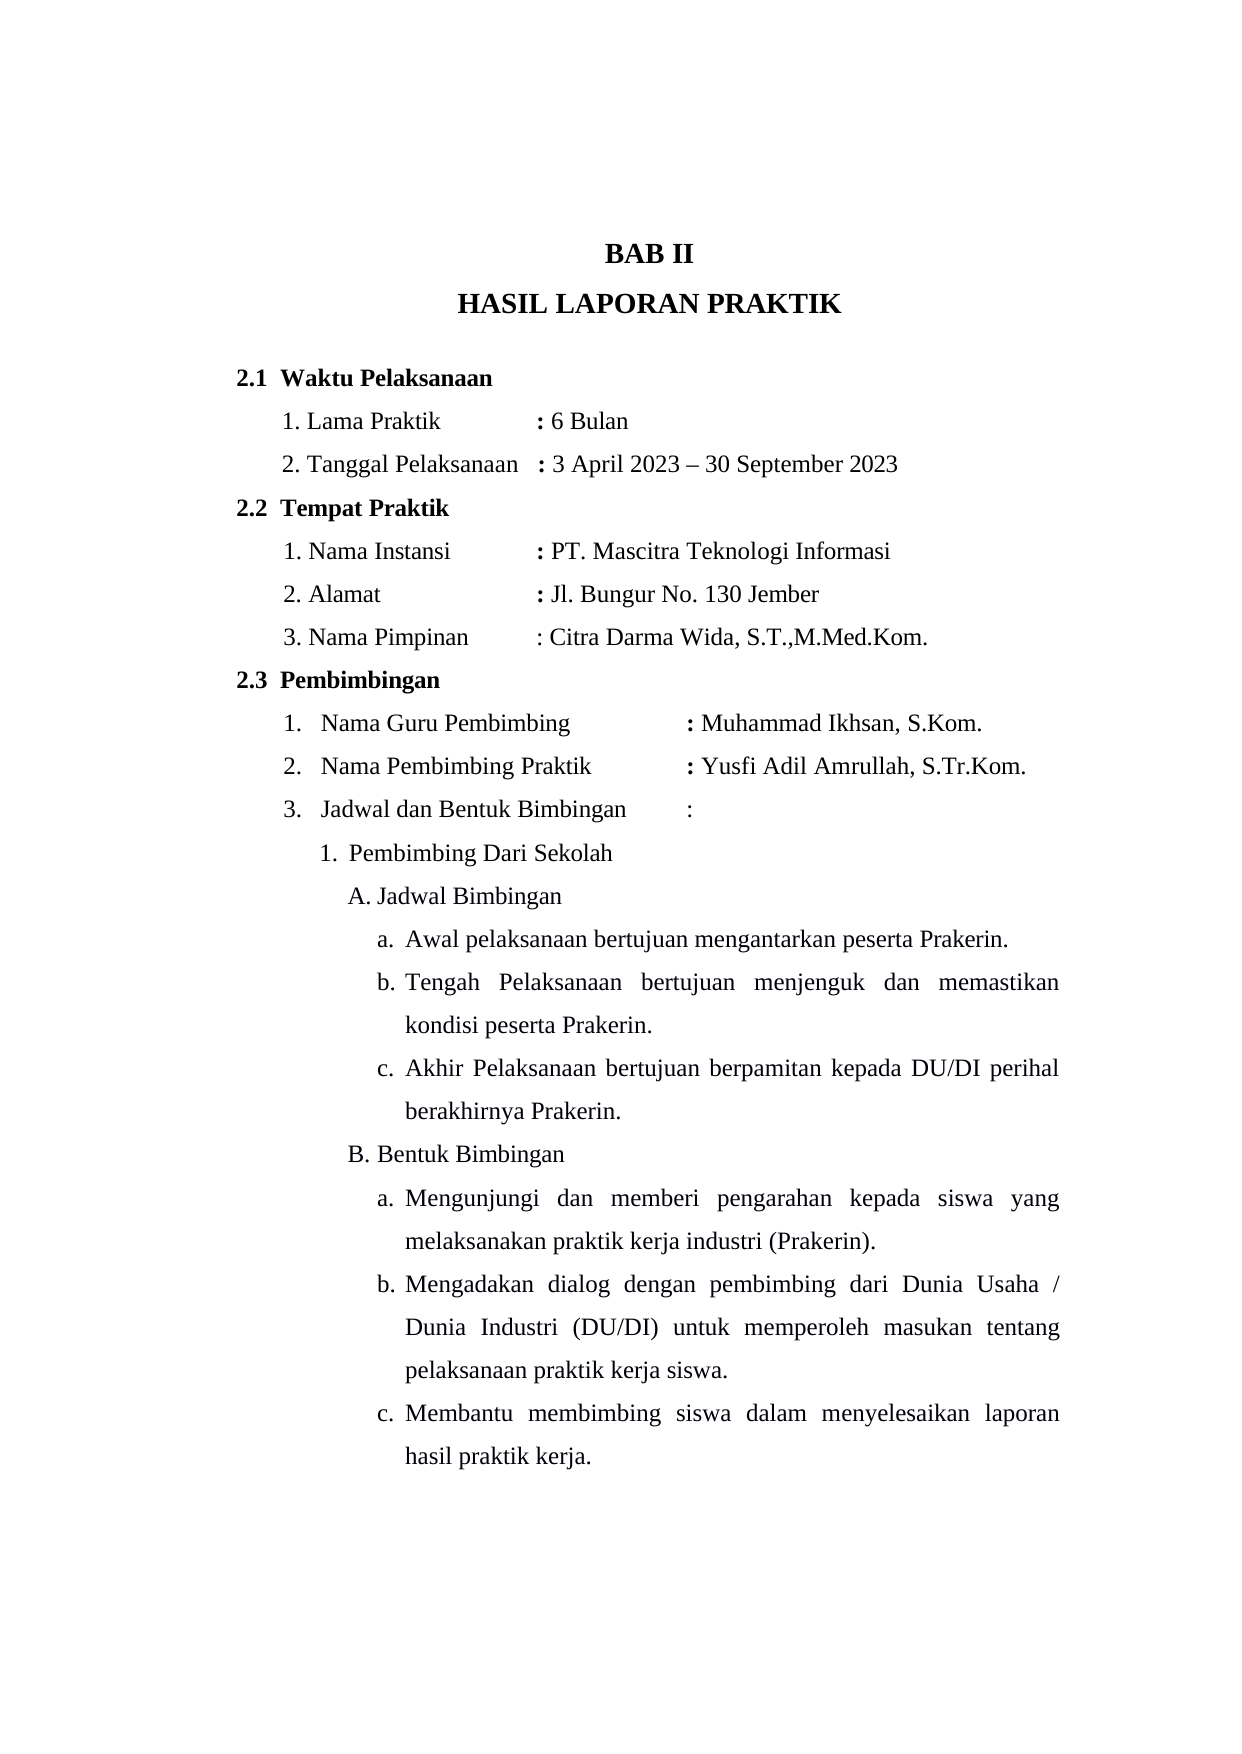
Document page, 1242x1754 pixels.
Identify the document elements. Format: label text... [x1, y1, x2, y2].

list Lama Praktik : 6 Bulan [282, 406, 1079, 435]
list Mengunjungi dan memberi pengarahan kepada siswa yang melaksanakan praktik kerja industri (Prakerin). [377, 1183, 1060, 1254]
subtitle Waktu Pelaksanaan [236, 363, 1079, 392]
list Nama Pimpinan : Citra Darma Wida, S.T.,M.Med.Kom. [283, 622, 1079, 651]
text HASIL LAPORAN PRAKTIK [220, 287, 1079, 320]
subtitle BAB II [220, 236, 1079, 270]
list Mengadakan dialog dengan pembimbing dari Dunia Usaha / Dunia Industri (DU/DI) untuk memperoleh masukan tentang pelaksanaan praktik kerja siswa. [377, 1269, 1061, 1384]
list Membantu membimbing siswa dalam menyelesaikan laporan hasil praktik kerja. [377, 1398, 1061, 1470]
list Nama Guru Pembimbing : Muhammad Ikhsan, S.Kom. [283, 708, 1079, 737]
list Tanggal Pelaksanaan : 3 April 2023 – 30 September 2023 [282, 449, 1079, 478]
list Tengah Pelaksanaan bertujuan menjenguk dan memastikan kondisi peserta Prakerin. [377, 967, 1059, 1039]
list Nama Instansi : PT. Mascitra Teknologi Informasi [283, 536, 1079, 564]
list Pembimbing Dari Sekolah [319, 838, 1079, 866]
list Alamat : Jl. Bungur No. 130 Jember [283, 579, 1079, 608]
list Akhir Pelaksanaan bertujuan berpamitan kepada DU/DI perihal berakhirnya Prakerin. [377, 1053, 1060, 1125]
subtitle Tempat Praktik [236, 493, 1079, 521]
list Jadwal Bimbingan [347, 881, 1079, 909]
subtitle Pembimbingan [236, 665, 1079, 694]
list Jadwal dan Bentuk Bimbingan : [283, 794, 1079, 823]
list Awal pelaksanaan bertujuan mengantarkan peserta Prakerin. [377, 924, 1079, 953]
list Nama Pembimbing Praktik : Yusfi Adil Amrullah, S.Tr.Kom. [283, 751, 1079, 780]
list Bentuk Bimbingan [347, 1139, 1079, 1168]
